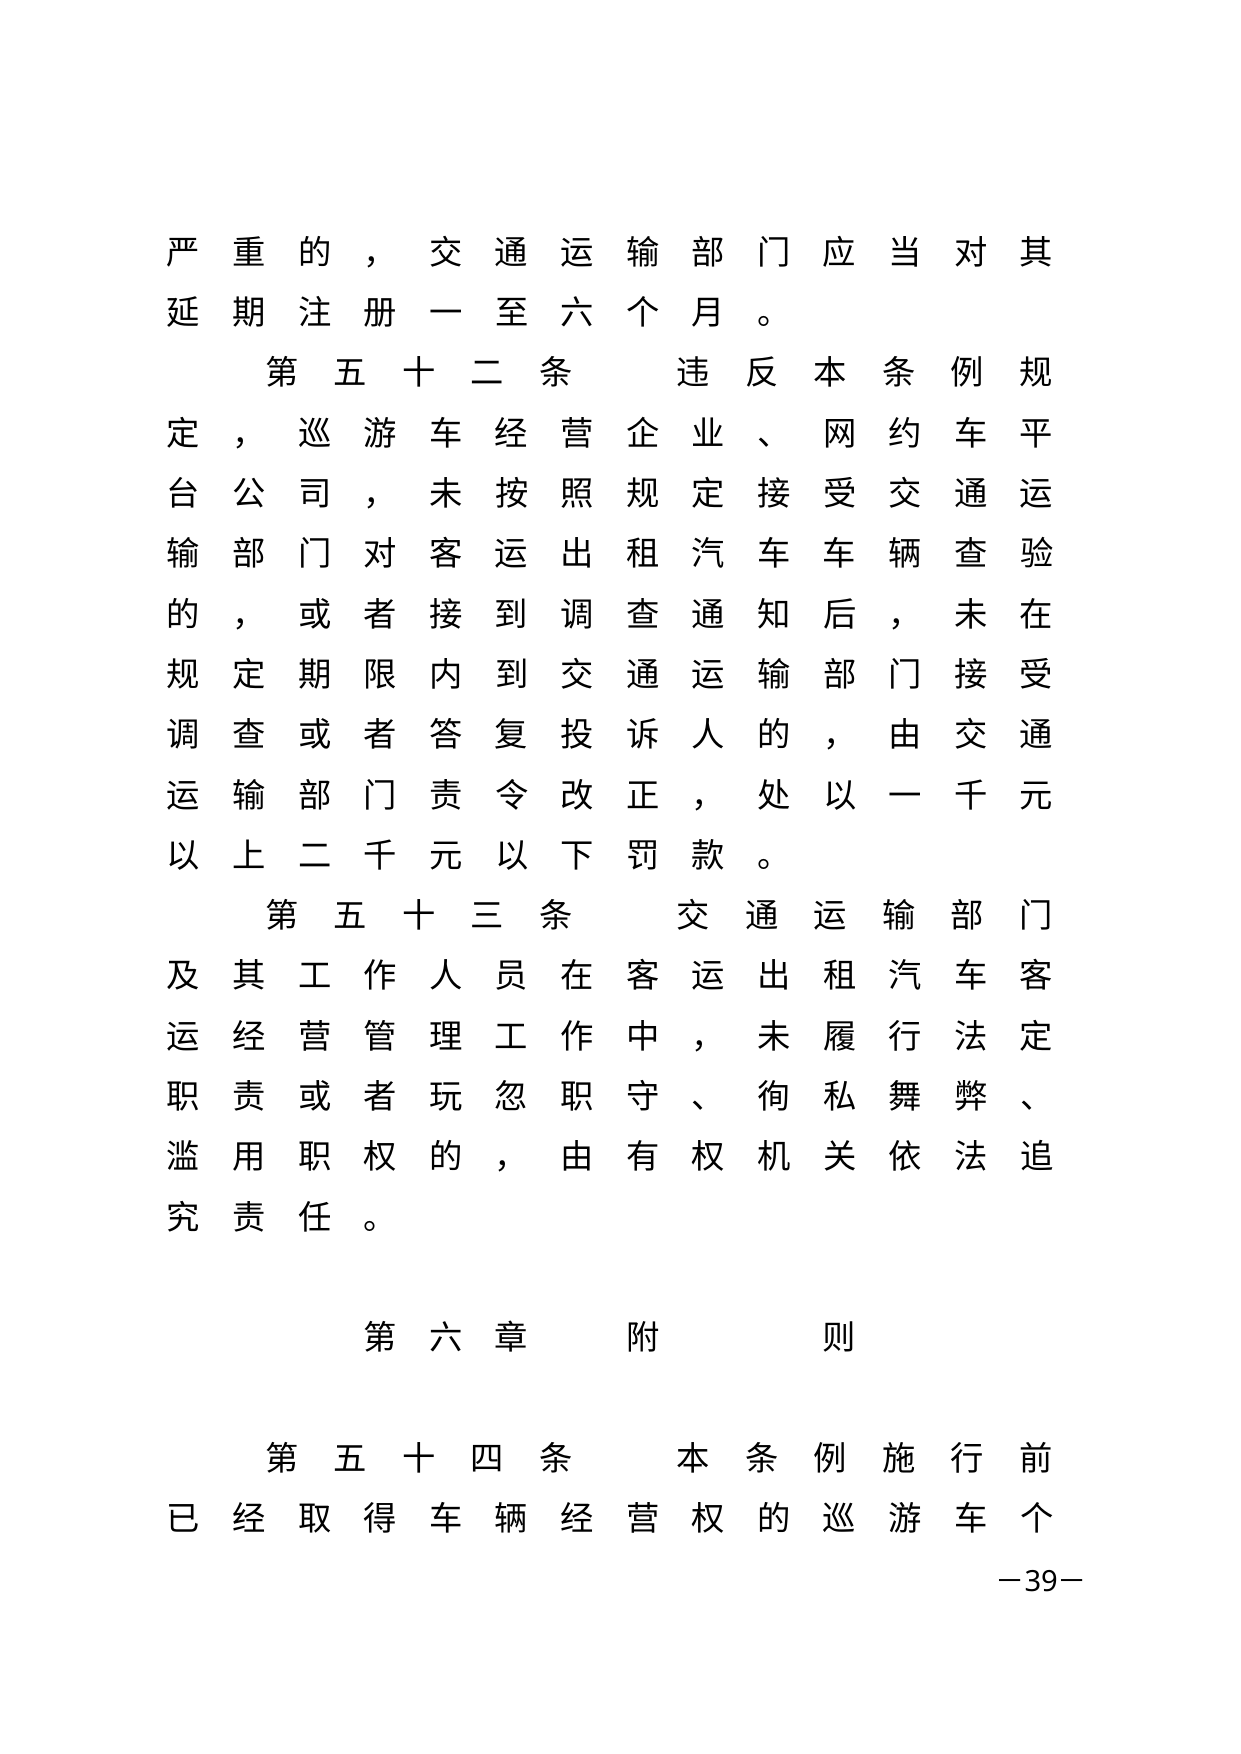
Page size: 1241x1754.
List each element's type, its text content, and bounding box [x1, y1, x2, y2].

text 第五十三条 交通运输部门及其工作人员在客运出租汽车客运经营管理工作中，未履行法定职责或者玩忽职守、徇私舞弊、滥用职权的，由有权机关依法追究责任。 [167, 883, 1085, 1245]
text 第六章 附 则 [167, 1305, 1085, 1365]
text 第五十四条 本条例施行前已经取得车辆经营权的巡游车个体经营者，自本条例施行后，由市、县（市）交通运输部门向其颁发客运经营许可证件。 [167, 1426, 1085, 1546]
text 第五十二条 违反本条例规定，巡游车经营企业、网约车平台公司，未按照规定接受交通运输部门对客运出租汽车车辆查验的，或者接到调查通知后，未在规定期限内到交通运输部门接受调查或者答复投诉人的，由交通运输部门责令改正，处以一千元以上二千元以下罚款。 [167, 340, 1085, 883]
text 网约车驾驶员有本条第一款第七项和第八项违法行为，情节严重的，交通运输部门应当对其延期注册一至六个月。 [167, 219, 1085, 340]
